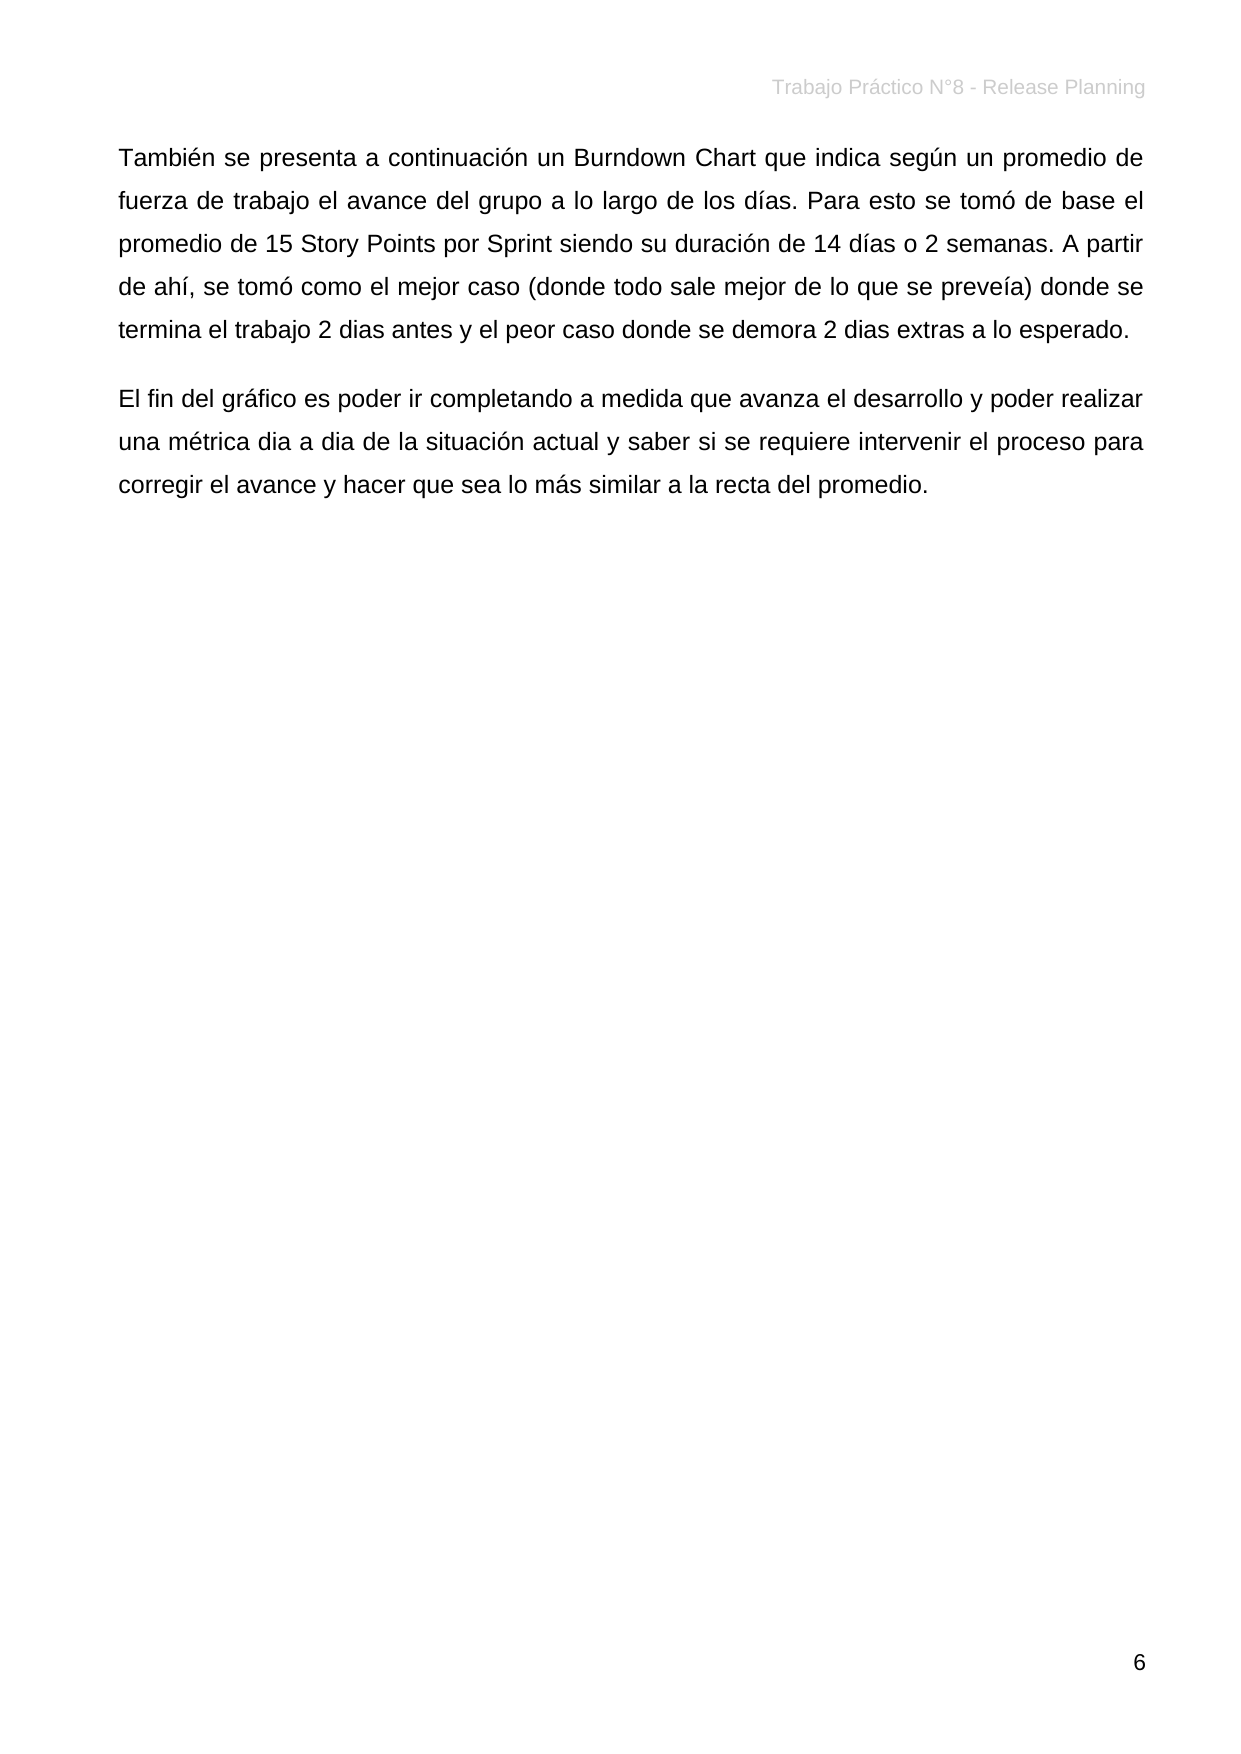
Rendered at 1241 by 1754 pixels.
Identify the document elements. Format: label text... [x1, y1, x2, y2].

text El fin del gráfico es poder ir completando a medida que avanza el desarrollo y poder realizar una métrica dia a dia de la situación actual y saber si se requiere intervenir el proceso para corregir el avance y hacer que sea lo más similar a la recta del promedio. [118, 384, 1146, 499]
text También se presenta a continuación un Burndown Chart que indica según un promedio de fuerza de trabajo el avance del grupo a lo largo de los días. Para esto se tomó de base el promedio de 15 Story Points por Sprint siendo su duración de 14 días o 2 semanas. A partir de ahí, se tomó como el mejor caso (donde todo sale mejor de lo que se preveía) donde se termina el trabajo 2 dias antes y el peor caso donde se demora 2 dias extras a lo esperado. [118, 143, 1146, 344]
